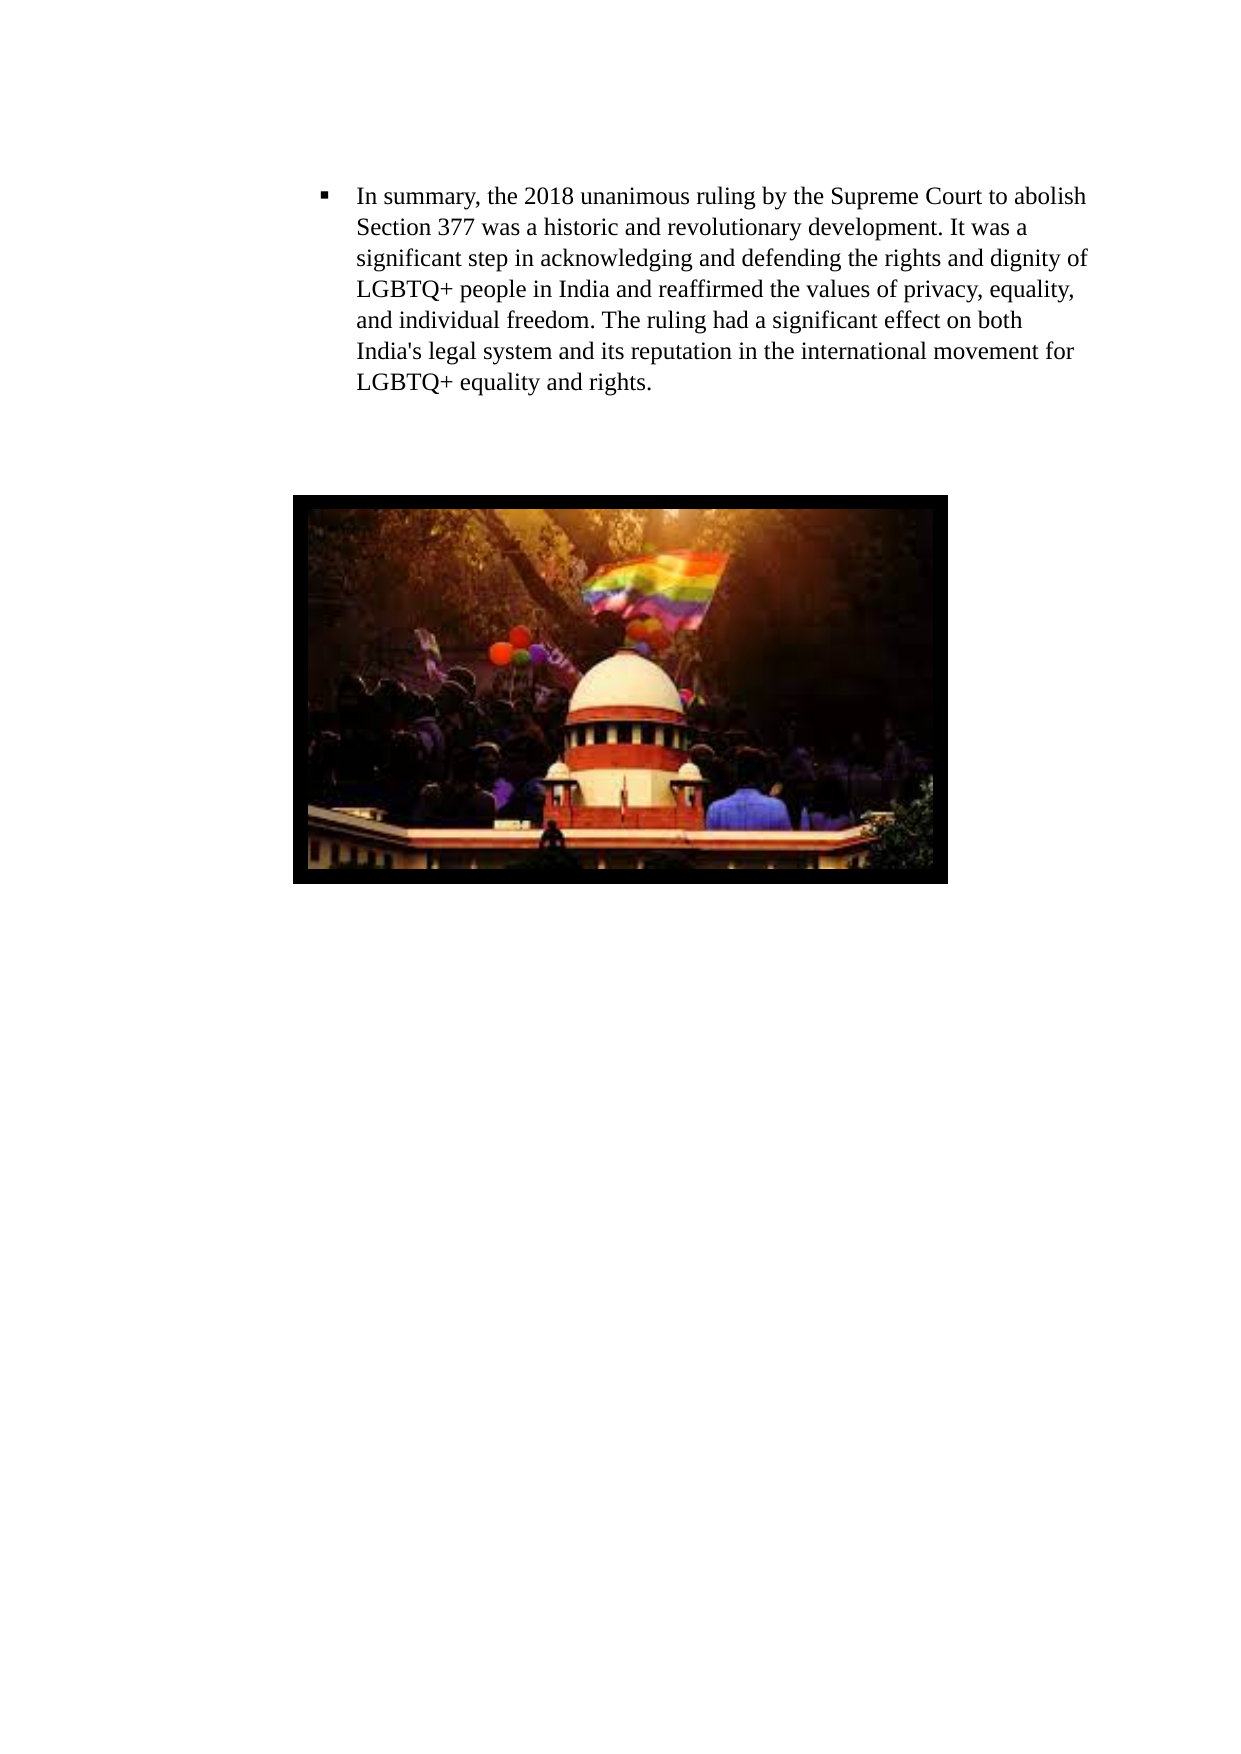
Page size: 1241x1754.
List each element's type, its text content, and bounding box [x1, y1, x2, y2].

picture [308, 509, 933, 869]
list In summary, the 2018 unanimous ruling by the Supreme Court to abolish Section 377 was a historic and revolutionary development. It was a significant step in acknowledging and defending the rights and dignity of LGBTQ+ people in India and reaffirmed the values of privacy, equality, and individual freedom. The ruling had a significant effect on both India's legal system and its reputation in the international movement for LGBTQ+ equality and rights. [319, 181, 1090, 396]
